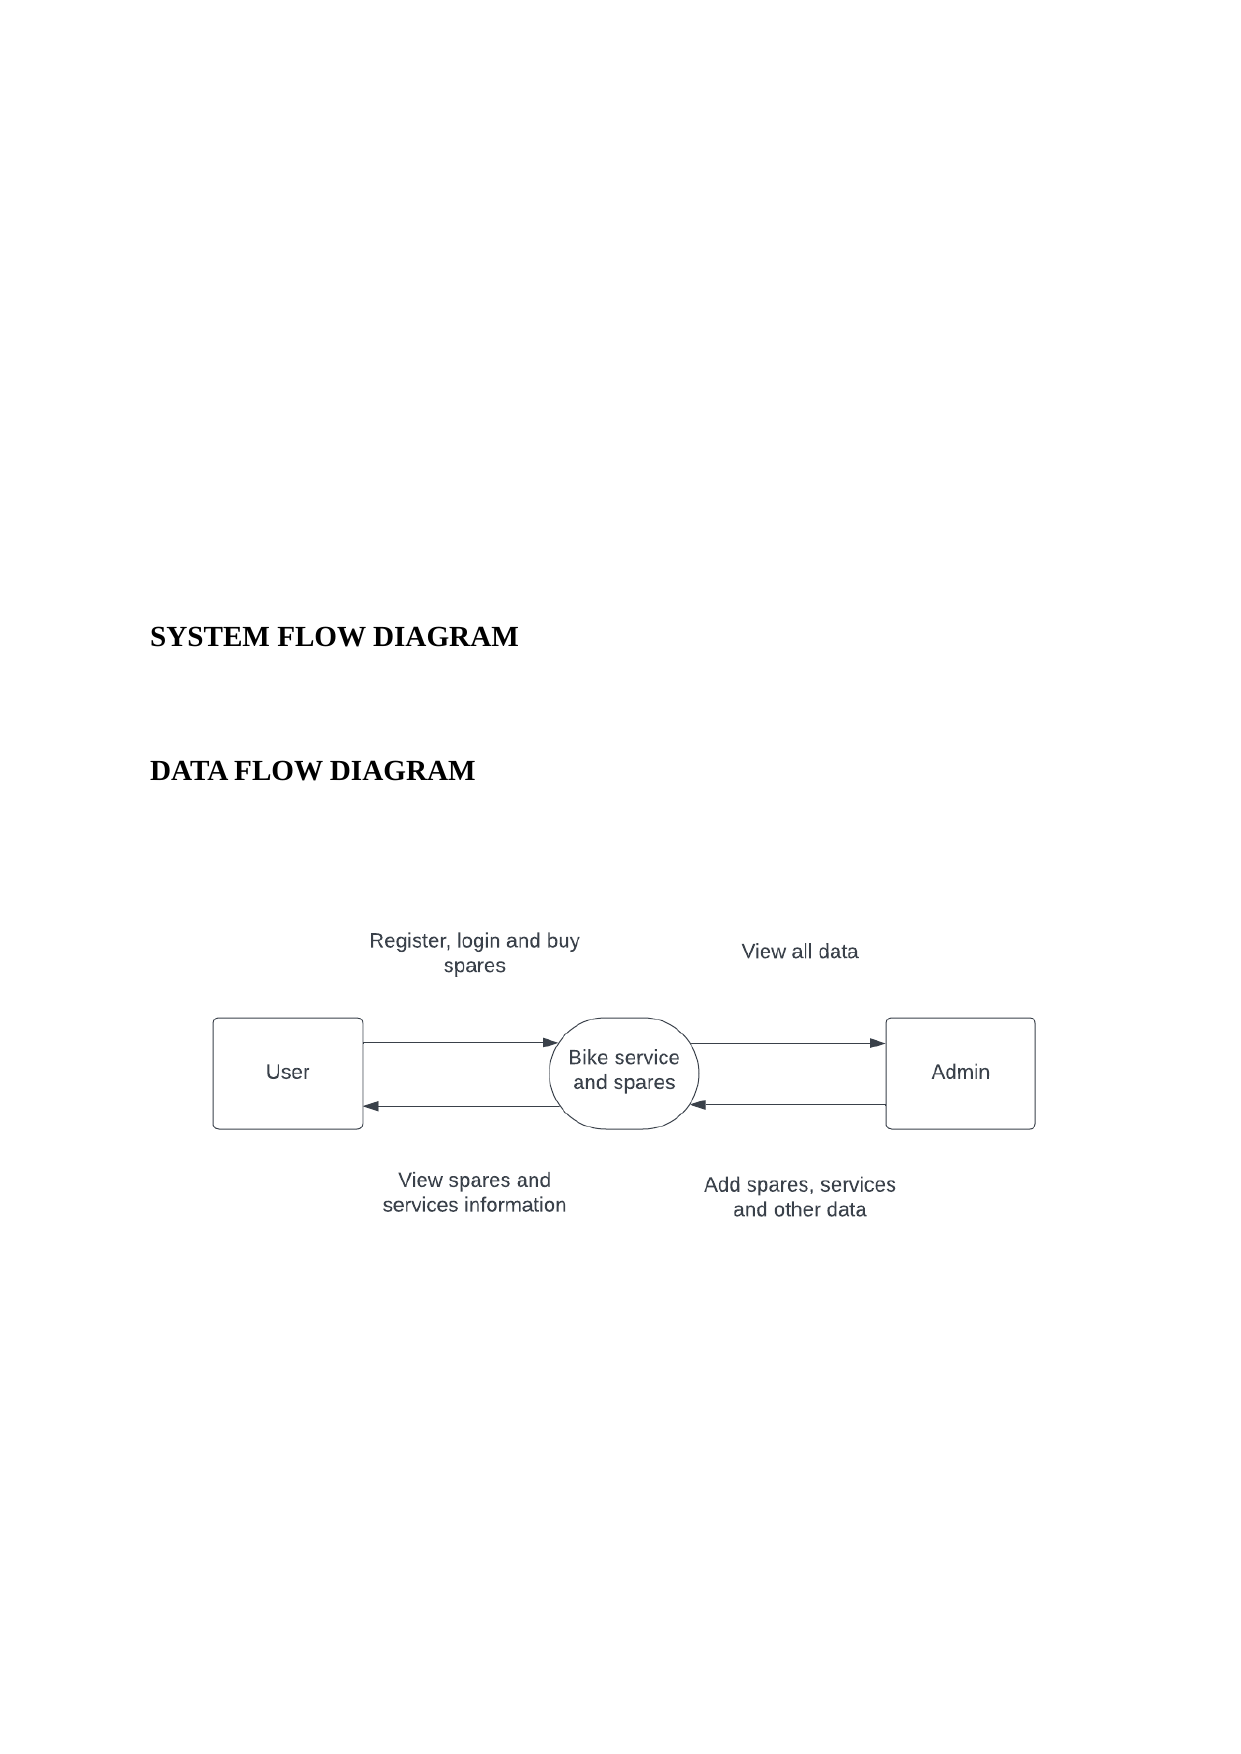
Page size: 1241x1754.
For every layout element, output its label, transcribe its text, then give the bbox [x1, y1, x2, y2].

text SYSTEM FLOW DIAGRAM [150, 619, 1090, 652]
picture [150, 886, 1091, 1274]
text DATA FLOW DIAGRAM [150, 753, 1090, 786]
